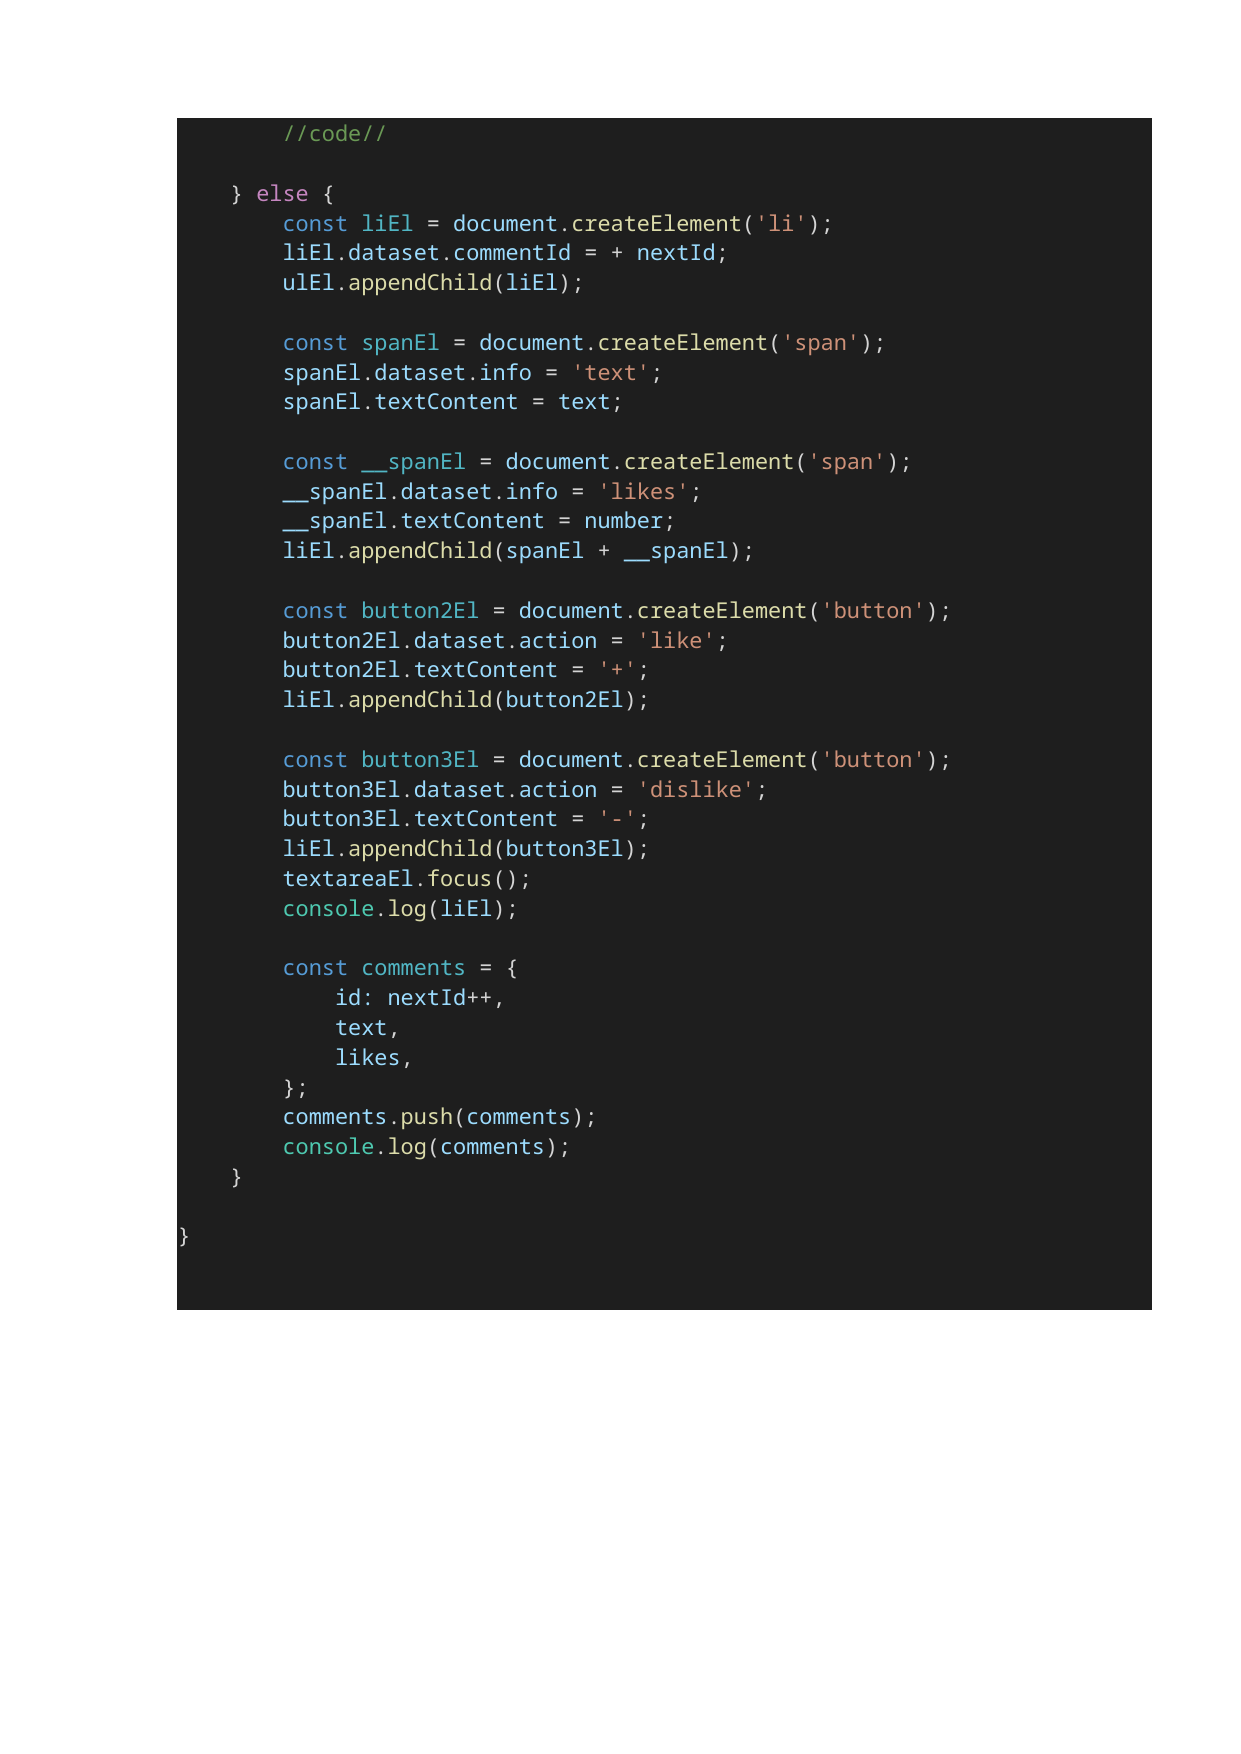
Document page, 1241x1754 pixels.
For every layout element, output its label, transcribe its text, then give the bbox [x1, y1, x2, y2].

text liEl.dataset.commentId = + nextId; [177, 237, 1152, 267]
text const comments = { [177, 952, 1152, 982]
text button2El.dataset.action = 'like'; [177, 624, 1152, 654]
text const button2El = document.createElement('button'); [177, 595, 1152, 624]
text ulEl.appendChild(liEl); [177, 267, 1152, 297]
text //code// [177, 118, 1152, 148]
text const spanEl = document.createElement('span'); [177, 327, 1152, 356]
text textareaEl.focus(); [177, 863, 1152, 893]
text likes, [177, 1042, 1152, 1071]
text } [177, 1161, 1152, 1191]
text liEl.appendChild(spanEl + __spanEl); [177, 535, 1152, 565]
text console.log(comments); [177, 1131, 1152, 1161]
text const button3El = document.createElement('button'); [177, 744, 1152, 773]
text } else { [177, 178, 1152, 207]
text comments.push(comments); [177, 1101, 1152, 1131]
text console.log(liEl); [177, 893, 1152, 922]
text }; [177, 1071, 1152, 1101]
text spanEl.dataset.info = 'text'; [177, 356, 1152, 386]
text id: nextId++, [177, 982, 1152, 1012]
text liEl.appendChild(button2El); [177, 684, 1152, 714]
text button2El.textContent = '+'; [177, 654, 1152, 684]
text button3El.dataset.action = 'dislike'; [177, 773, 1152, 803]
text __spanEl.textContent = number; [177, 505, 1152, 535]
text const liEl = document.createElement('li'); [177, 207, 1152, 237]
text __spanEl.dataset.info = 'likes'; [177, 476, 1152, 505]
text button3El.textContent = '-'; [177, 803, 1152, 833]
text text, [177, 1012, 1152, 1042]
text const __spanEl = document.createElement('span'); [177, 446, 1152, 476]
text } [177, 1220, 1152, 1250]
text liEl.appendChild(button3El); [177, 833, 1152, 863]
text spanEl.textContent = text; [177, 386, 1152, 416]
